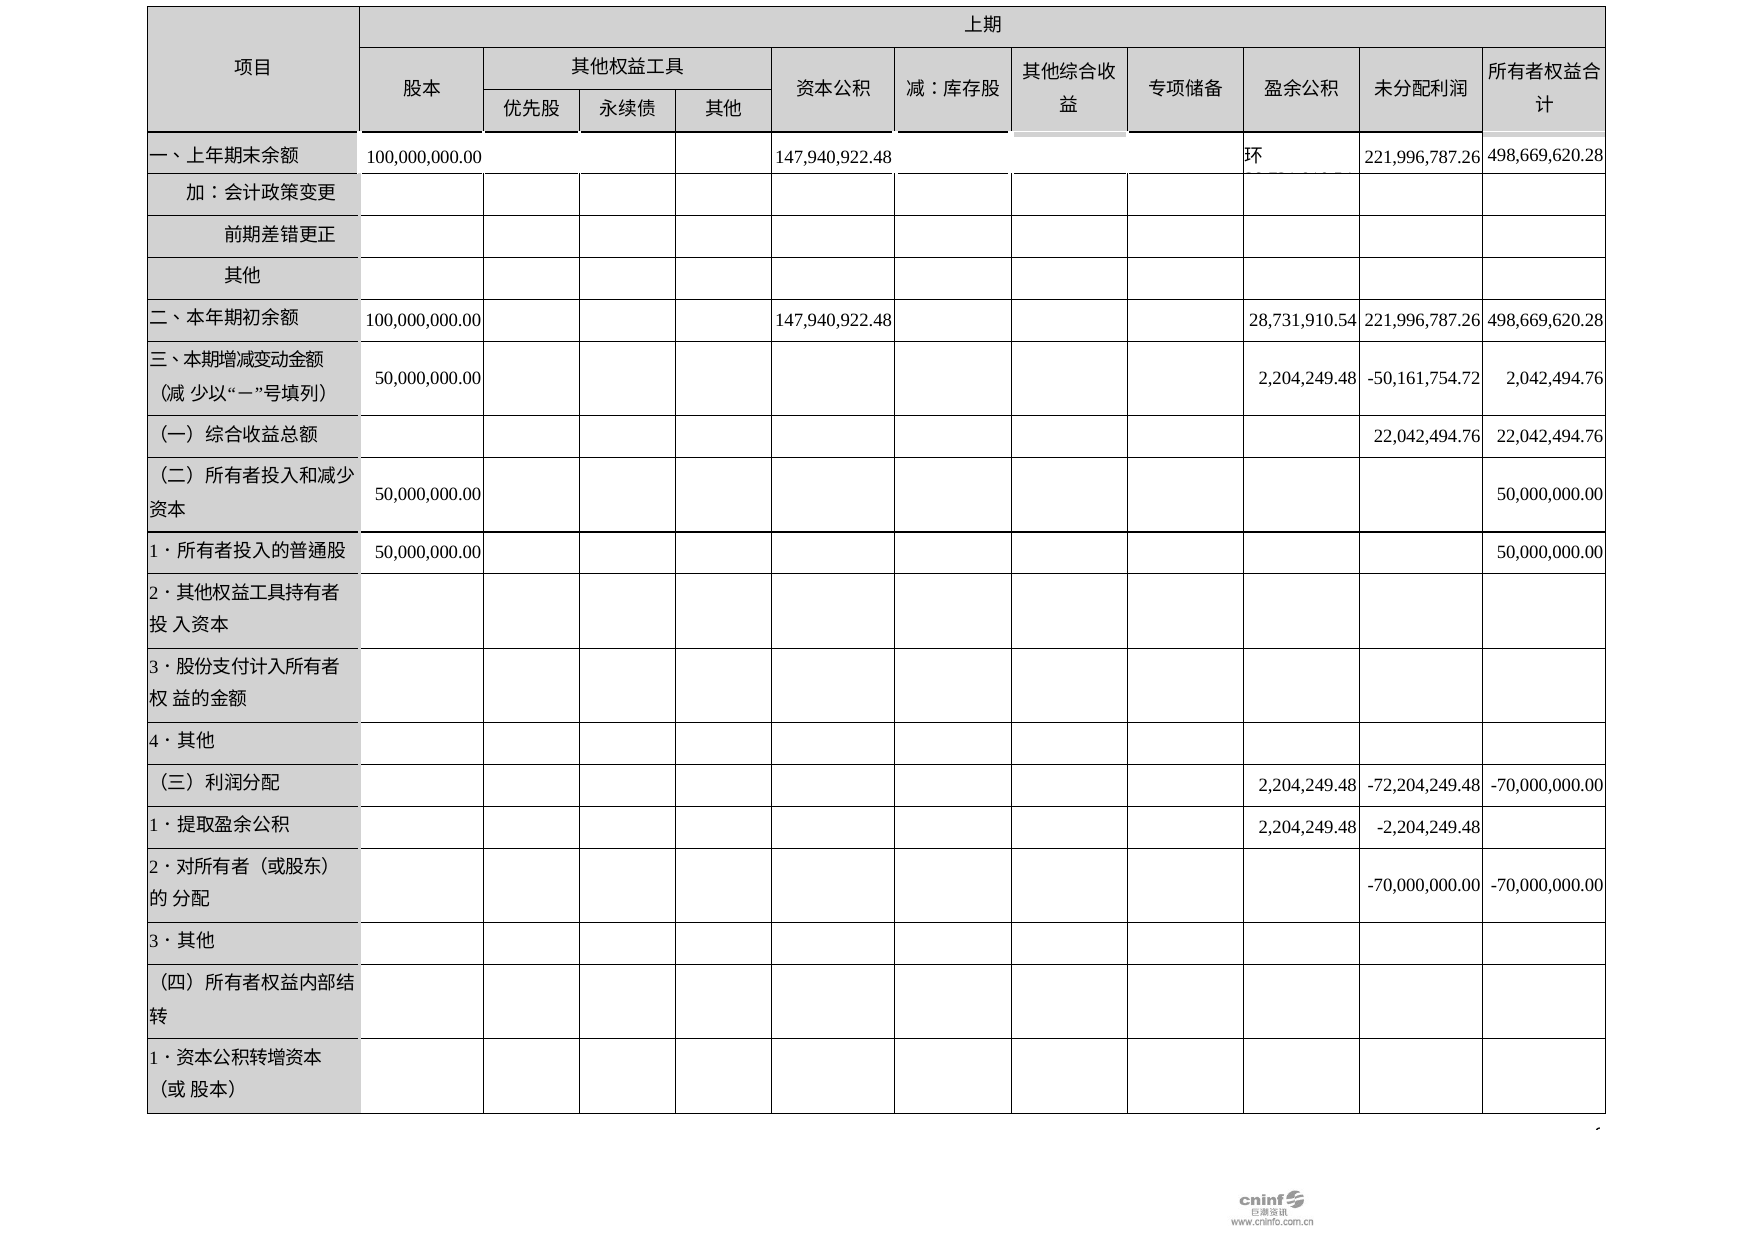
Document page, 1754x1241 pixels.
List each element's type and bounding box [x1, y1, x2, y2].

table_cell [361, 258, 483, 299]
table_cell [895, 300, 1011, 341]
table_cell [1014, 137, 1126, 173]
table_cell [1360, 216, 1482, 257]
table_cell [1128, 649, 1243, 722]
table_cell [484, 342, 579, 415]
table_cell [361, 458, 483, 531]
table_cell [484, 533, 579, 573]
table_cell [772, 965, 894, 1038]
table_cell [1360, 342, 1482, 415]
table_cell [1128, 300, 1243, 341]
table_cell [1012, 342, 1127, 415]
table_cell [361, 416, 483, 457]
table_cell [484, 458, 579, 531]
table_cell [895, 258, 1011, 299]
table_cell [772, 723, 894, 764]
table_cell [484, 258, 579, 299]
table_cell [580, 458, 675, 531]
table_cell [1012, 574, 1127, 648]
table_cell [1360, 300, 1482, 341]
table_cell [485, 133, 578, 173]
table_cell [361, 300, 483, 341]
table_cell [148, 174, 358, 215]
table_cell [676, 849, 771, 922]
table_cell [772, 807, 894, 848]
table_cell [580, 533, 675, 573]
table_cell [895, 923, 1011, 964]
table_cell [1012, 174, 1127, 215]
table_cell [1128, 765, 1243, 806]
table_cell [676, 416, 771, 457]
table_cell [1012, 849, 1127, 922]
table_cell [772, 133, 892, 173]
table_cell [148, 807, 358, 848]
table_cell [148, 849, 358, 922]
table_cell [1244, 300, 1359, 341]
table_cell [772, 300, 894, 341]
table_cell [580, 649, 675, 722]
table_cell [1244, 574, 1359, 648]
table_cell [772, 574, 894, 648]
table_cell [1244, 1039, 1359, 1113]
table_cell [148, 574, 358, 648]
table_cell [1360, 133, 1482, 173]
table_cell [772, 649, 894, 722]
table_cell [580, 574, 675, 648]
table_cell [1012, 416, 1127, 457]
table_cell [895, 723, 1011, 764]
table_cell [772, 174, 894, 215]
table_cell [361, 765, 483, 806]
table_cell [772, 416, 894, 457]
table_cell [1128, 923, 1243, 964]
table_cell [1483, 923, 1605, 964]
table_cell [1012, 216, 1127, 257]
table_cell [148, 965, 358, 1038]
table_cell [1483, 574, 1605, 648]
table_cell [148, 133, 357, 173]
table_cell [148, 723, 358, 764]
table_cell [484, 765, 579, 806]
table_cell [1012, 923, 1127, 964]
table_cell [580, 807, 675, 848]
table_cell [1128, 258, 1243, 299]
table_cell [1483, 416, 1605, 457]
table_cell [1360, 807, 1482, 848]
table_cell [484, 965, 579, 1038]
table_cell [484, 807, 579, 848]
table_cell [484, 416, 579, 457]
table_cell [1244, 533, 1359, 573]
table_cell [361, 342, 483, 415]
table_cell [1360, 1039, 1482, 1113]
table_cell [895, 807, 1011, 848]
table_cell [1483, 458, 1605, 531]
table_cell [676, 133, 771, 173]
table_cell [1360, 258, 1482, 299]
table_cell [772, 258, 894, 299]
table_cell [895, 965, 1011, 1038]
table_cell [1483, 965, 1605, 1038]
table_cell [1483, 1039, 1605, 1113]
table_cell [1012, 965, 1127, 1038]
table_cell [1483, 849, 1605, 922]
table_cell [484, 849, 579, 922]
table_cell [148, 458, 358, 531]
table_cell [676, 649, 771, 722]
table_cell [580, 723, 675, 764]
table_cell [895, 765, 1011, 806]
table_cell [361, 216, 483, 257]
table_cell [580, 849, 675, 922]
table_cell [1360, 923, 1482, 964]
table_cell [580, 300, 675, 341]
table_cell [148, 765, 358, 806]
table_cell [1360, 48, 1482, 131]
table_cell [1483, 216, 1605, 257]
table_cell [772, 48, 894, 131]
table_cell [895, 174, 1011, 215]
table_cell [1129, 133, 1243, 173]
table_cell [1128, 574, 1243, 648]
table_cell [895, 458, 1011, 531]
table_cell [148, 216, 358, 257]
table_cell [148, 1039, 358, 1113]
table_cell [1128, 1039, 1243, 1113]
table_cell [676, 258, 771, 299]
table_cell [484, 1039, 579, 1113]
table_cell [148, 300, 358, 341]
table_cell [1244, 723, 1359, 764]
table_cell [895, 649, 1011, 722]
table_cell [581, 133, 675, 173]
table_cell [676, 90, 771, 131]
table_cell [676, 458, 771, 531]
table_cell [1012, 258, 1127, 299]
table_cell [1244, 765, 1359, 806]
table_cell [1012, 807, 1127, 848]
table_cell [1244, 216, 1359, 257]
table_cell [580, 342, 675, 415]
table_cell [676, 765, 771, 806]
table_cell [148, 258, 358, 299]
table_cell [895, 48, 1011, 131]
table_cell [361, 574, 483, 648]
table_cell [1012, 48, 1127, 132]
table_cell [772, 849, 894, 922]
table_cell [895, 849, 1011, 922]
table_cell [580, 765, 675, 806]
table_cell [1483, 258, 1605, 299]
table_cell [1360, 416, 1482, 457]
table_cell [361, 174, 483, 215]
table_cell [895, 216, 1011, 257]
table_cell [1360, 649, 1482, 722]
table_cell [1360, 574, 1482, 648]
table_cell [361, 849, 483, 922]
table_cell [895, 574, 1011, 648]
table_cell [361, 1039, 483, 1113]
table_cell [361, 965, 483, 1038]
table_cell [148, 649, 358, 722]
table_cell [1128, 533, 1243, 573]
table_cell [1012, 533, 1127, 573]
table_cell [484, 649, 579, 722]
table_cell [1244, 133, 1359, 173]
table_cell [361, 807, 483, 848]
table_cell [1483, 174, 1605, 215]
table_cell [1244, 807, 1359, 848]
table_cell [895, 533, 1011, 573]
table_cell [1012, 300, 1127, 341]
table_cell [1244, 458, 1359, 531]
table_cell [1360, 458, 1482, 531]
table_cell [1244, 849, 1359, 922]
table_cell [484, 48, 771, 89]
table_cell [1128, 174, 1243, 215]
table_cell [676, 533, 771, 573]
picture [1227, 1188, 1316, 1228]
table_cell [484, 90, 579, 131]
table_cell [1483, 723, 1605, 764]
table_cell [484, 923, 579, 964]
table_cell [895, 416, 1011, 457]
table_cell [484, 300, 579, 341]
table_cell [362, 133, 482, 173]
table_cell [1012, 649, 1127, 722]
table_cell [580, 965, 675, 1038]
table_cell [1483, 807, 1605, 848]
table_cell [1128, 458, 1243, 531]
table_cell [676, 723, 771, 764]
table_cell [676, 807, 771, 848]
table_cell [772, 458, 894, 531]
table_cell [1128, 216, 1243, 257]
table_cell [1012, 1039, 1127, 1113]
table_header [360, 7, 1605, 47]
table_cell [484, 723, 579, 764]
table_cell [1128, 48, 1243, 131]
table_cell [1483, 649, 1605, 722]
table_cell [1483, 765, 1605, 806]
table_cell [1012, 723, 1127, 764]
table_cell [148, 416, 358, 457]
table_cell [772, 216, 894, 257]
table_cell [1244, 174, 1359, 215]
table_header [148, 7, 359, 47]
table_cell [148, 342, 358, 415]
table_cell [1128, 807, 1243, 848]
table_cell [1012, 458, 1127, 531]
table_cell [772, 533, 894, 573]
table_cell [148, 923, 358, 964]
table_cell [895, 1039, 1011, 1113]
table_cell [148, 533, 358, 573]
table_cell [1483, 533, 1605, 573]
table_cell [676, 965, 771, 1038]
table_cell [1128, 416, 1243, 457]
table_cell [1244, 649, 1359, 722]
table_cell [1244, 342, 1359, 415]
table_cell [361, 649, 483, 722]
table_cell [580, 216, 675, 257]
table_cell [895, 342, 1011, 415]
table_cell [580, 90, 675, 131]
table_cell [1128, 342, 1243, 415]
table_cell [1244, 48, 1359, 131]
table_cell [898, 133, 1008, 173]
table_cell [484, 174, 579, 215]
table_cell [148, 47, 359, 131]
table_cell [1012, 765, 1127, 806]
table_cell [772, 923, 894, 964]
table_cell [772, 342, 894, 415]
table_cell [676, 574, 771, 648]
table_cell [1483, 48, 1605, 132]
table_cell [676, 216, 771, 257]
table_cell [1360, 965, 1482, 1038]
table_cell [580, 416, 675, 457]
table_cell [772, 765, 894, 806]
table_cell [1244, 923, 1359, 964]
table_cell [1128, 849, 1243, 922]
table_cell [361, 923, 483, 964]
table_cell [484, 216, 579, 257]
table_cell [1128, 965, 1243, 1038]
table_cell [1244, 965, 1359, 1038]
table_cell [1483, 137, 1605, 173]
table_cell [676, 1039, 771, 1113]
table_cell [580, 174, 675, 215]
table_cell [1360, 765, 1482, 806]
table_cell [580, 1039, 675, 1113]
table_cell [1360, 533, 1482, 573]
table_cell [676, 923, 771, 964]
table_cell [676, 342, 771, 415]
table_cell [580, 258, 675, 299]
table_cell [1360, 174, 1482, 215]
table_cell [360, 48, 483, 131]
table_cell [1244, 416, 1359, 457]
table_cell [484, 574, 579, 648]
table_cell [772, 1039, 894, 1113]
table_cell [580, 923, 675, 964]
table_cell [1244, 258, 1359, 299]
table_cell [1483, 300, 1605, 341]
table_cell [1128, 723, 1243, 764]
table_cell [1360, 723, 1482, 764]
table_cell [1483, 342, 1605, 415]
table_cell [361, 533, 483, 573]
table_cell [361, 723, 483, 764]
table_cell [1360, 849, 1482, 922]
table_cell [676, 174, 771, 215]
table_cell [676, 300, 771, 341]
